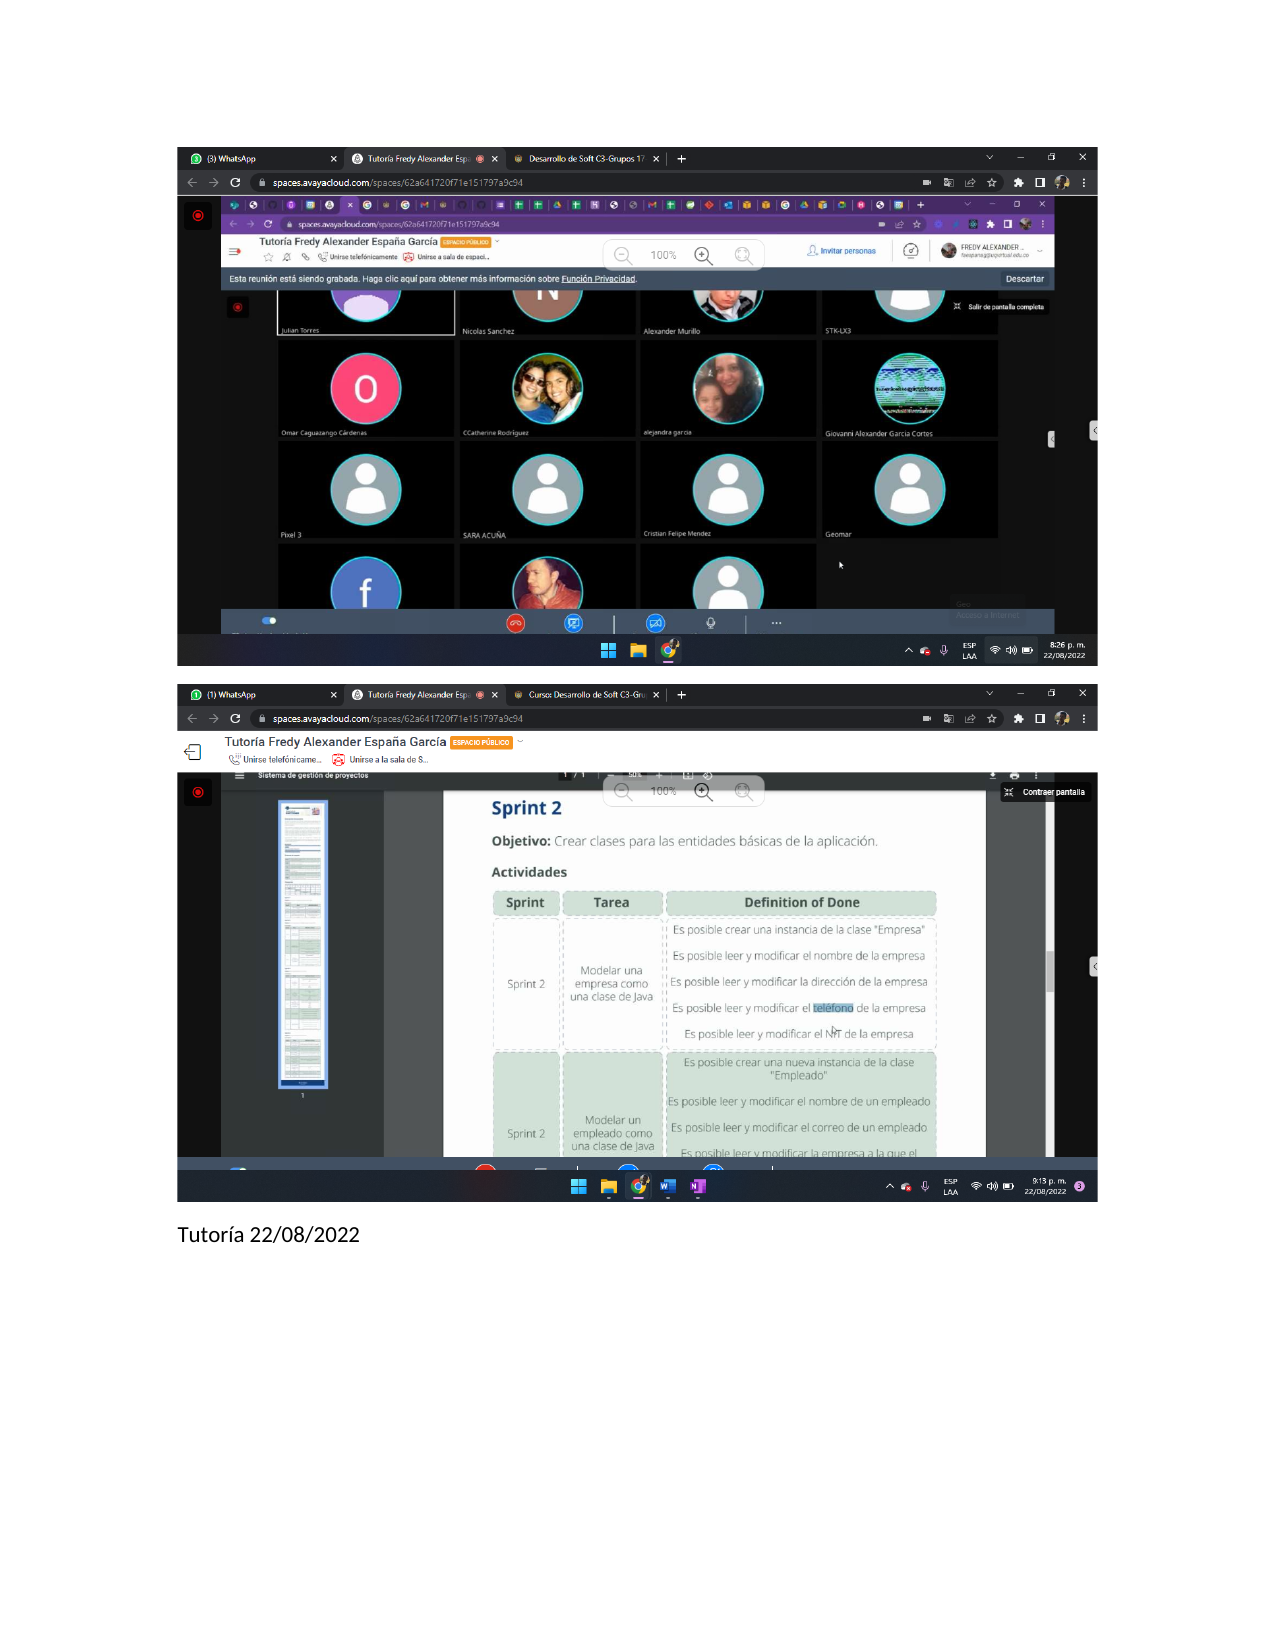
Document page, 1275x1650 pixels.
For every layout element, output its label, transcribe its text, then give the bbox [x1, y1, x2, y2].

text Tutoría 22/08/2022 [177, 1221, 1098, 1248]
picture [177, 147, 1098, 666]
picture [177, 684, 1098, 1202]
